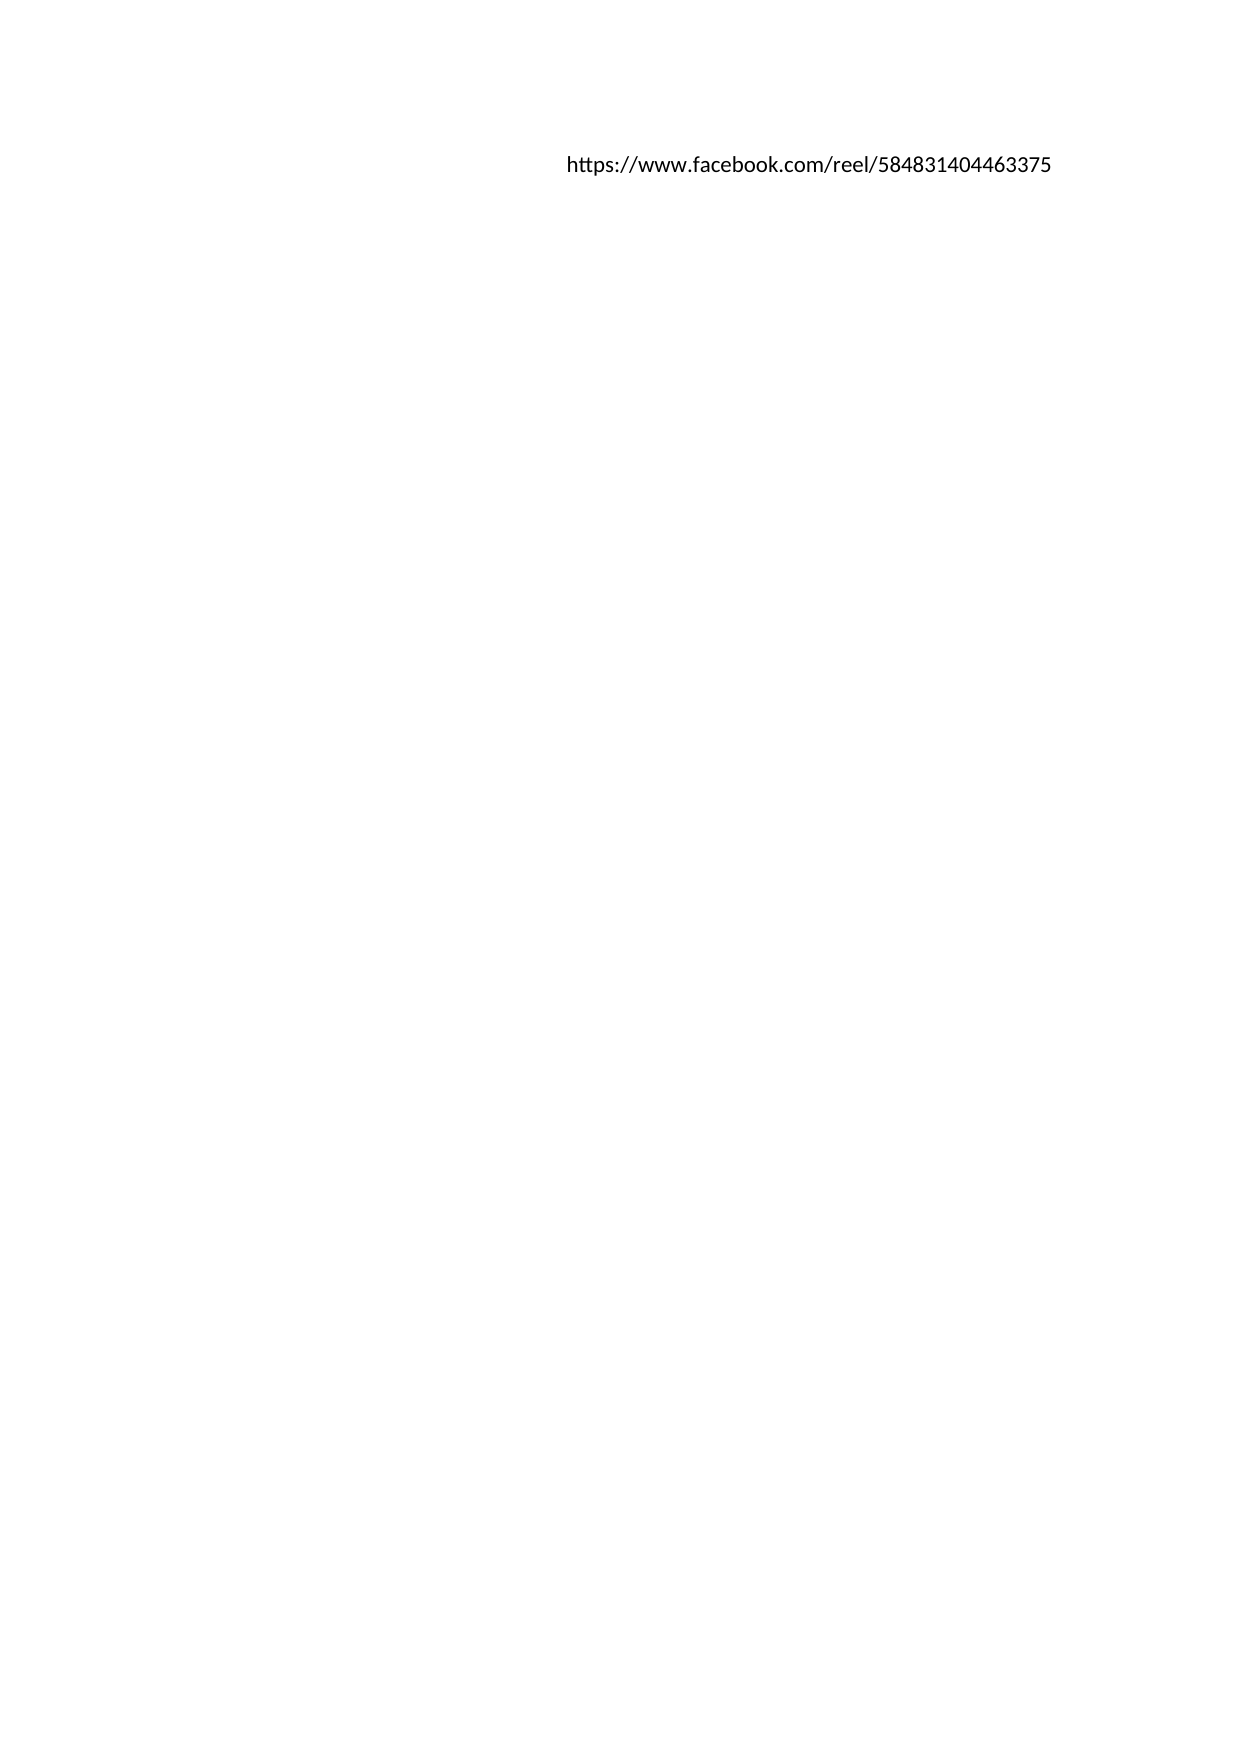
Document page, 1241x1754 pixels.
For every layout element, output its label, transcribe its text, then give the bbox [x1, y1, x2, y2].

text https://www.facebook.com/reel/584831404463375 [187, 150, 1053, 178]
